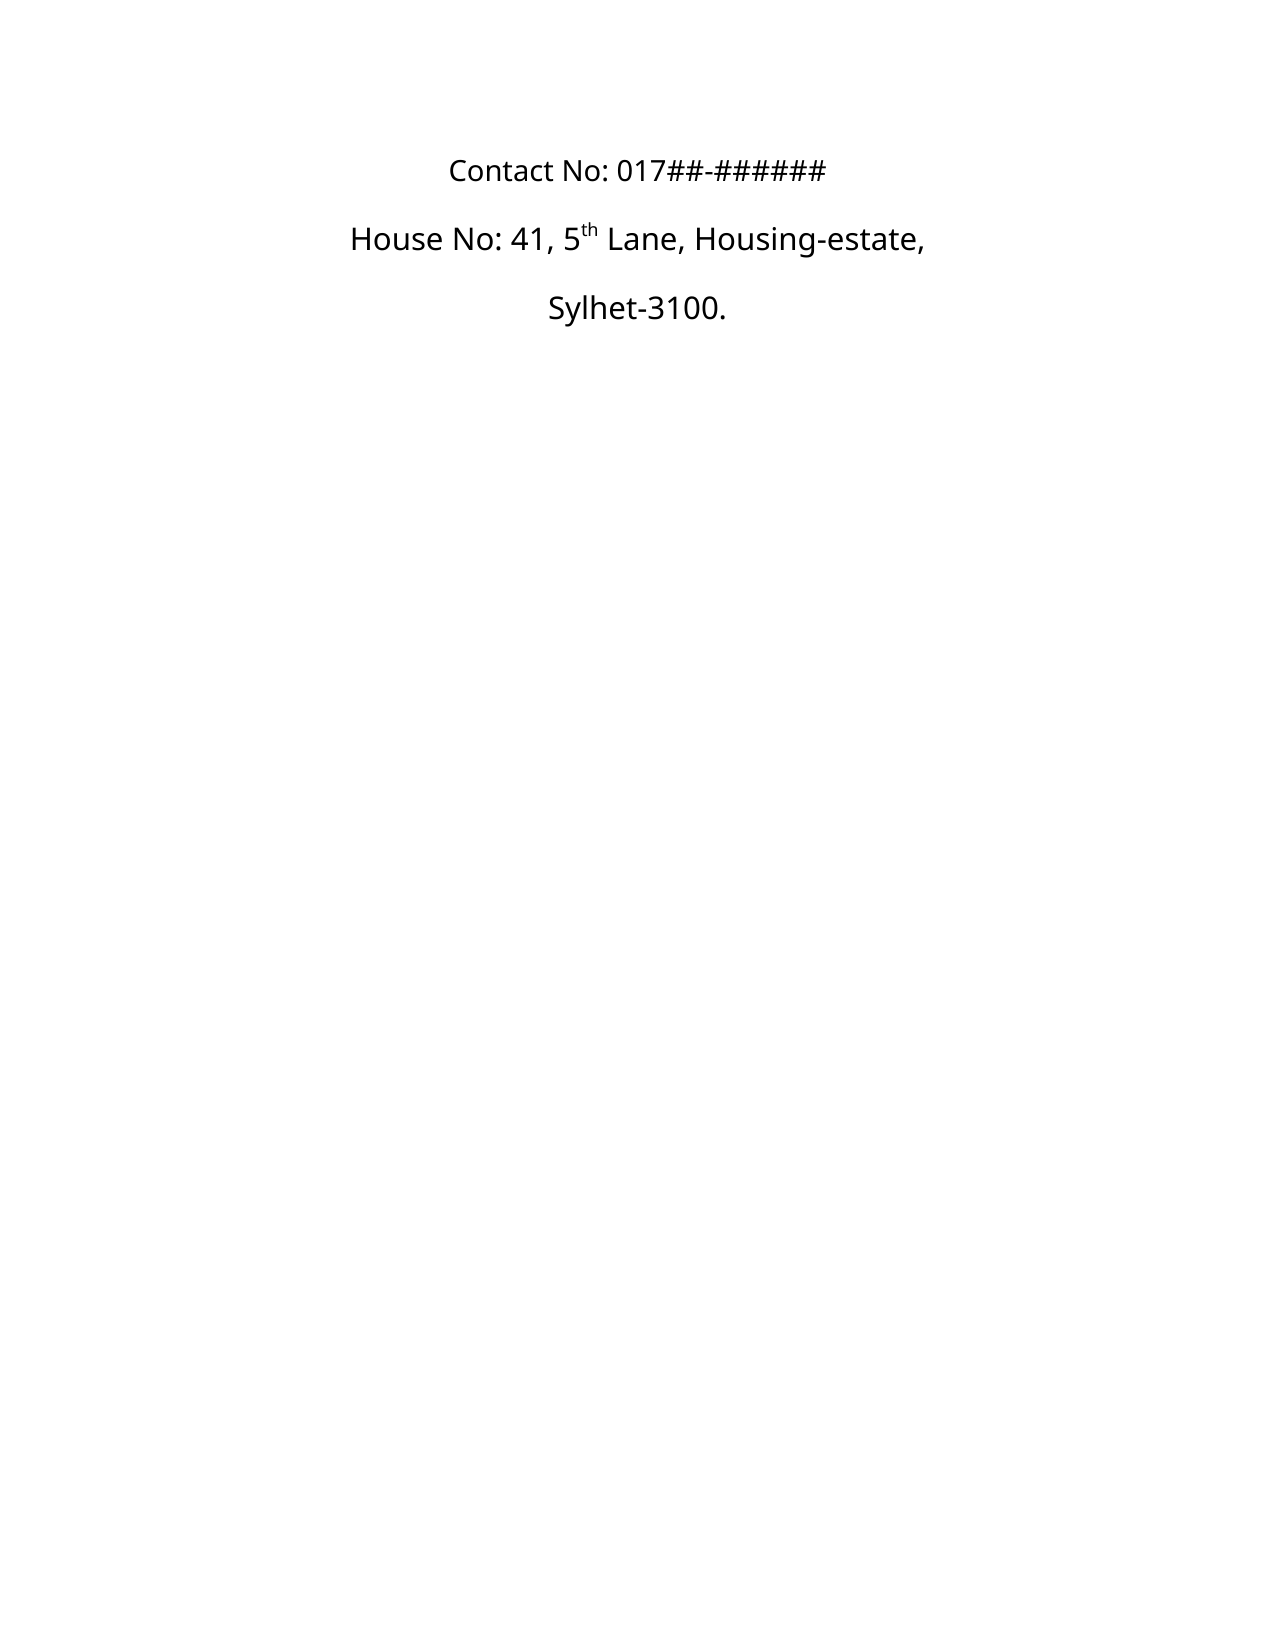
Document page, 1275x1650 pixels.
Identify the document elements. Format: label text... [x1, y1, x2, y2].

text Sylhet-3100. [150, 286, 1125, 329]
text House No: 41, 5th Lane, Housing-estate, [150, 216, 1125, 259]
text Contact No: 017##-###### [150, 150, 1125, 190]
